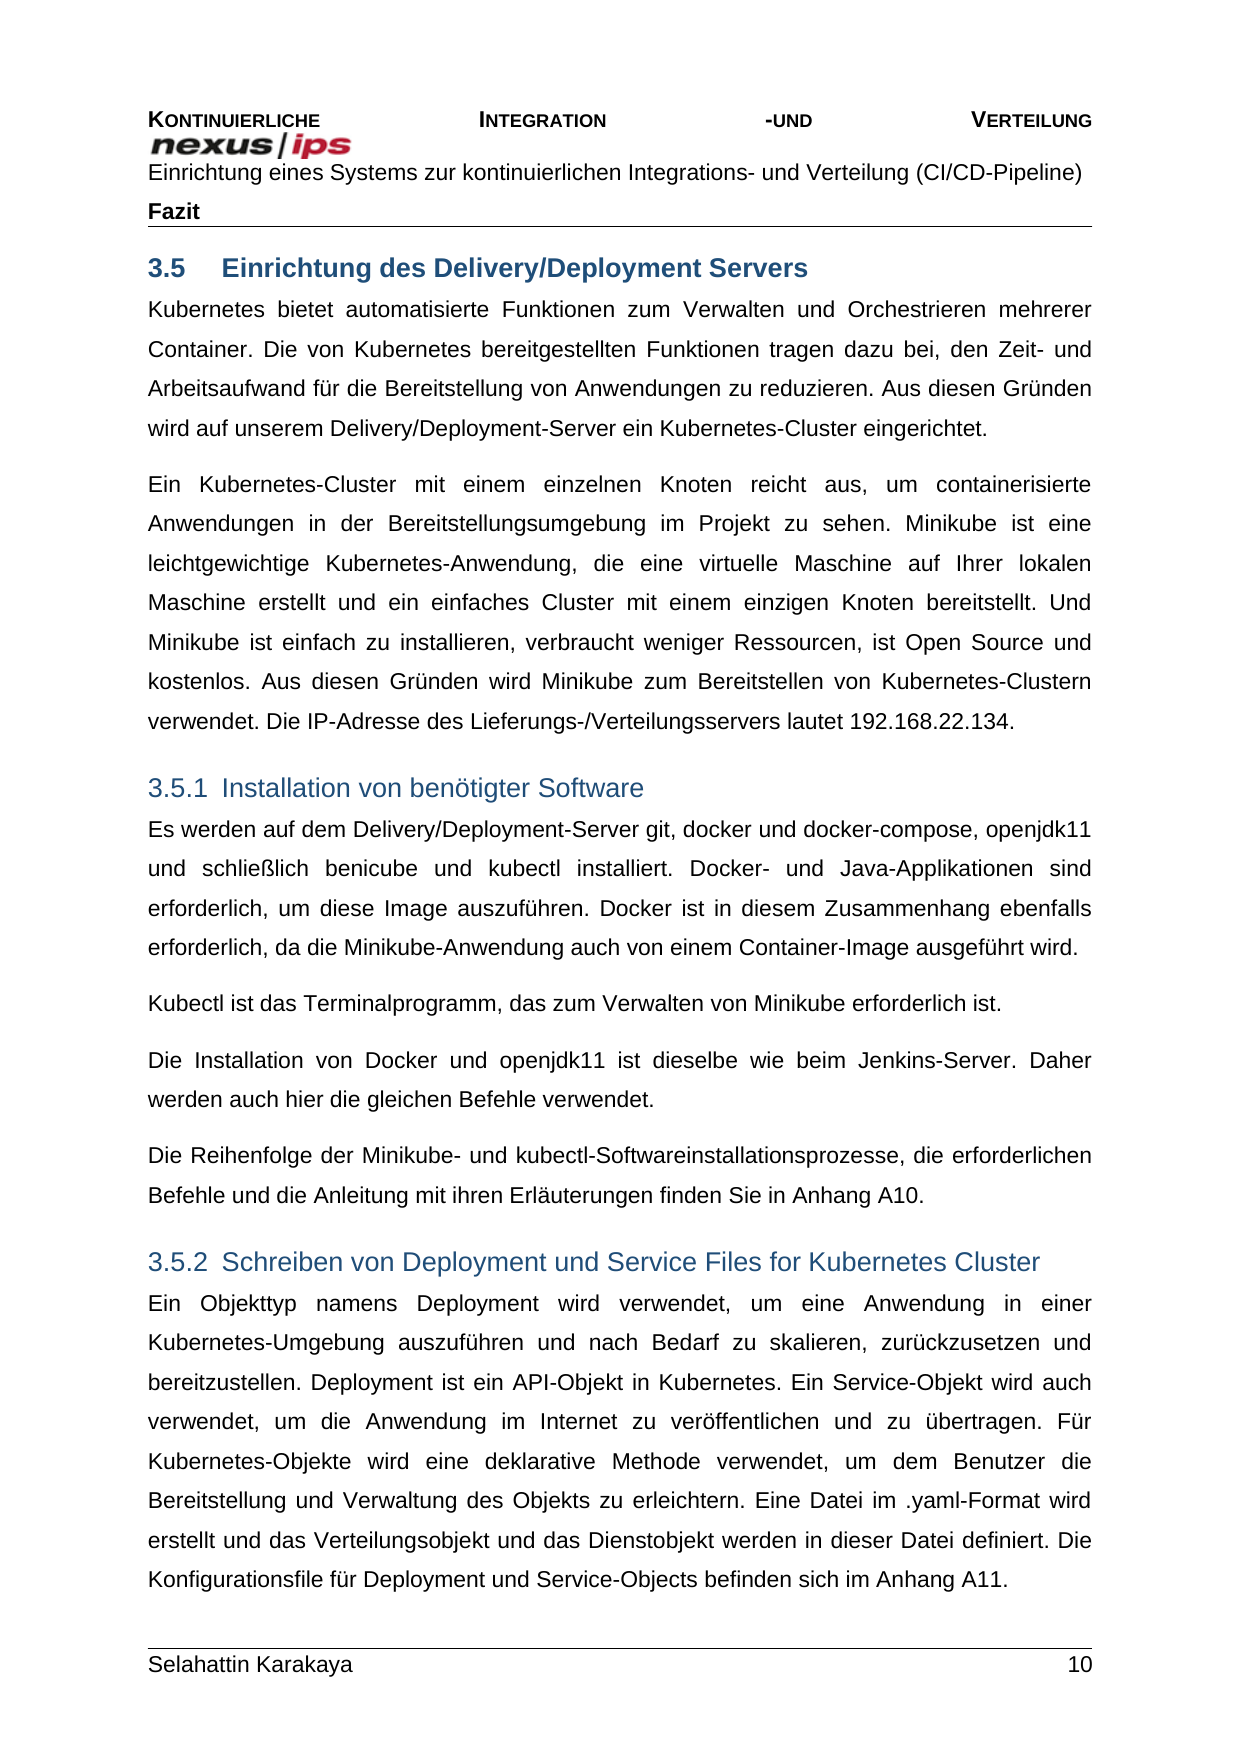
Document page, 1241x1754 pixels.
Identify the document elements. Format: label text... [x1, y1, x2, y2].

text Ein Kubernetes-Cluster mit einem einzelnen Knoten reicht aus, um containerisierte Anwendungen in der Bereitstellungsumgebung im Projekt zu sehen. Minikube ist eine leichtgewichtige Kubernetes-Anwendung, die eine virtuelle Maschine auf Ihrer lokalen Maschine erstellt und ein einfaches Cluster mit einem einzigen Knoten bereitstellt. Und Minikube ist einfach zu installieren, verbraucht weniger Ressourcen, ist Open Source und kostenlos. Aus diesen Gründen wird Minikube zum Bereitstellen von Kubernetes-Clustern verwendet. Die IP-Adresse des Lieferungs-/Verteilungsservers lautet 192.168.22.134. [148, 471, 1092, 734]
text Ein Objekttyp namens Deployment wird verwendet, um eine Anwendung in einer Kubernetes-Umgebung auszuführen und nach Bedarf zu skalieren, zurückzusetzen und bereitzustellen. Deployment ist ein API-Objekt in Kubernetes. Ein Service-Objekt wird auch verwendet, um die Anwendung im Internet zu veröffentlichen und zu übertragen. Für Kubernetes-Objekte wird eine deklarative Methode verwendet, um dem Benutzer die Bereitstellung und Verwaltung des Objekts zu erleichtern. Eine Datei im .yaml-Format wird erstellt und das Verteilungsobjekt und das Dienstobjekt werden in dieser Datei definiert. Die Konfigurationsfile für Deployment und Service-Objects befinden sich im Anhang A11. [148, 1290, 1092, 1593]
subtitle Schreiben von Deployment und Service Files for Kubernetes Cluster [148, 1246, 1092, 1277]
text Die Reihenfolge der Minikube- und kubectl-Softwareinstallationsprozesse, die erforderlichen Befehle und die Anleitung mit ihren Erläuterungen finden Sie in Anhang A10. [148, 1142, 1092, 1208]
subtitle Einrichtung des Delivery/Deployment Servers [148, 252, 1092, 284]
text Die Installation von Docker und openjdk11 ist dieselbe wie beim Jenkins-Server. Daher werden auch hier die gleichen Befehle verwendet. [148, 1047, 1092, 1112]
picture [147, 132, 354, 159]
subtitle Installation von benötigter Software [148, 772, 1092, 803]
text Es werden auf dem Delivery/Deployment-Server git, docker und docker-compose, openjdk11 und schließlich benicube und kubectl installiert. Docker- und Java-Applikationen sind erforderlich, um diese Image auszuführen. Docker ist in diesem Zusammenhang ebenfalls erforderlich, da die Minikube-Anwendung auch von einem Container-Image ausgeführt wird. [148, 816, 1092, 961]
text Kubectl ist das Terminalprogramm, das zum Verwalten von Minikube erforderlich ist. [148, 990, 1092, 1017]
text Kubernetes bietet automatisierte Funktionen zum Verwalten und Orchestrieren mehrerer Container. Die von Kubernetes bereitgestellten Funktionen tragen dazu bei, den Zeit- und Arbeitsaufwand für die Bereitstellung von Anwendungen zu reduzieren. Aus diesen Gründen wird auf unserem Delivery/Deployment-Server ein Kubernetes-Cluster eingerichtet. [148, 296, 1092, 441]
